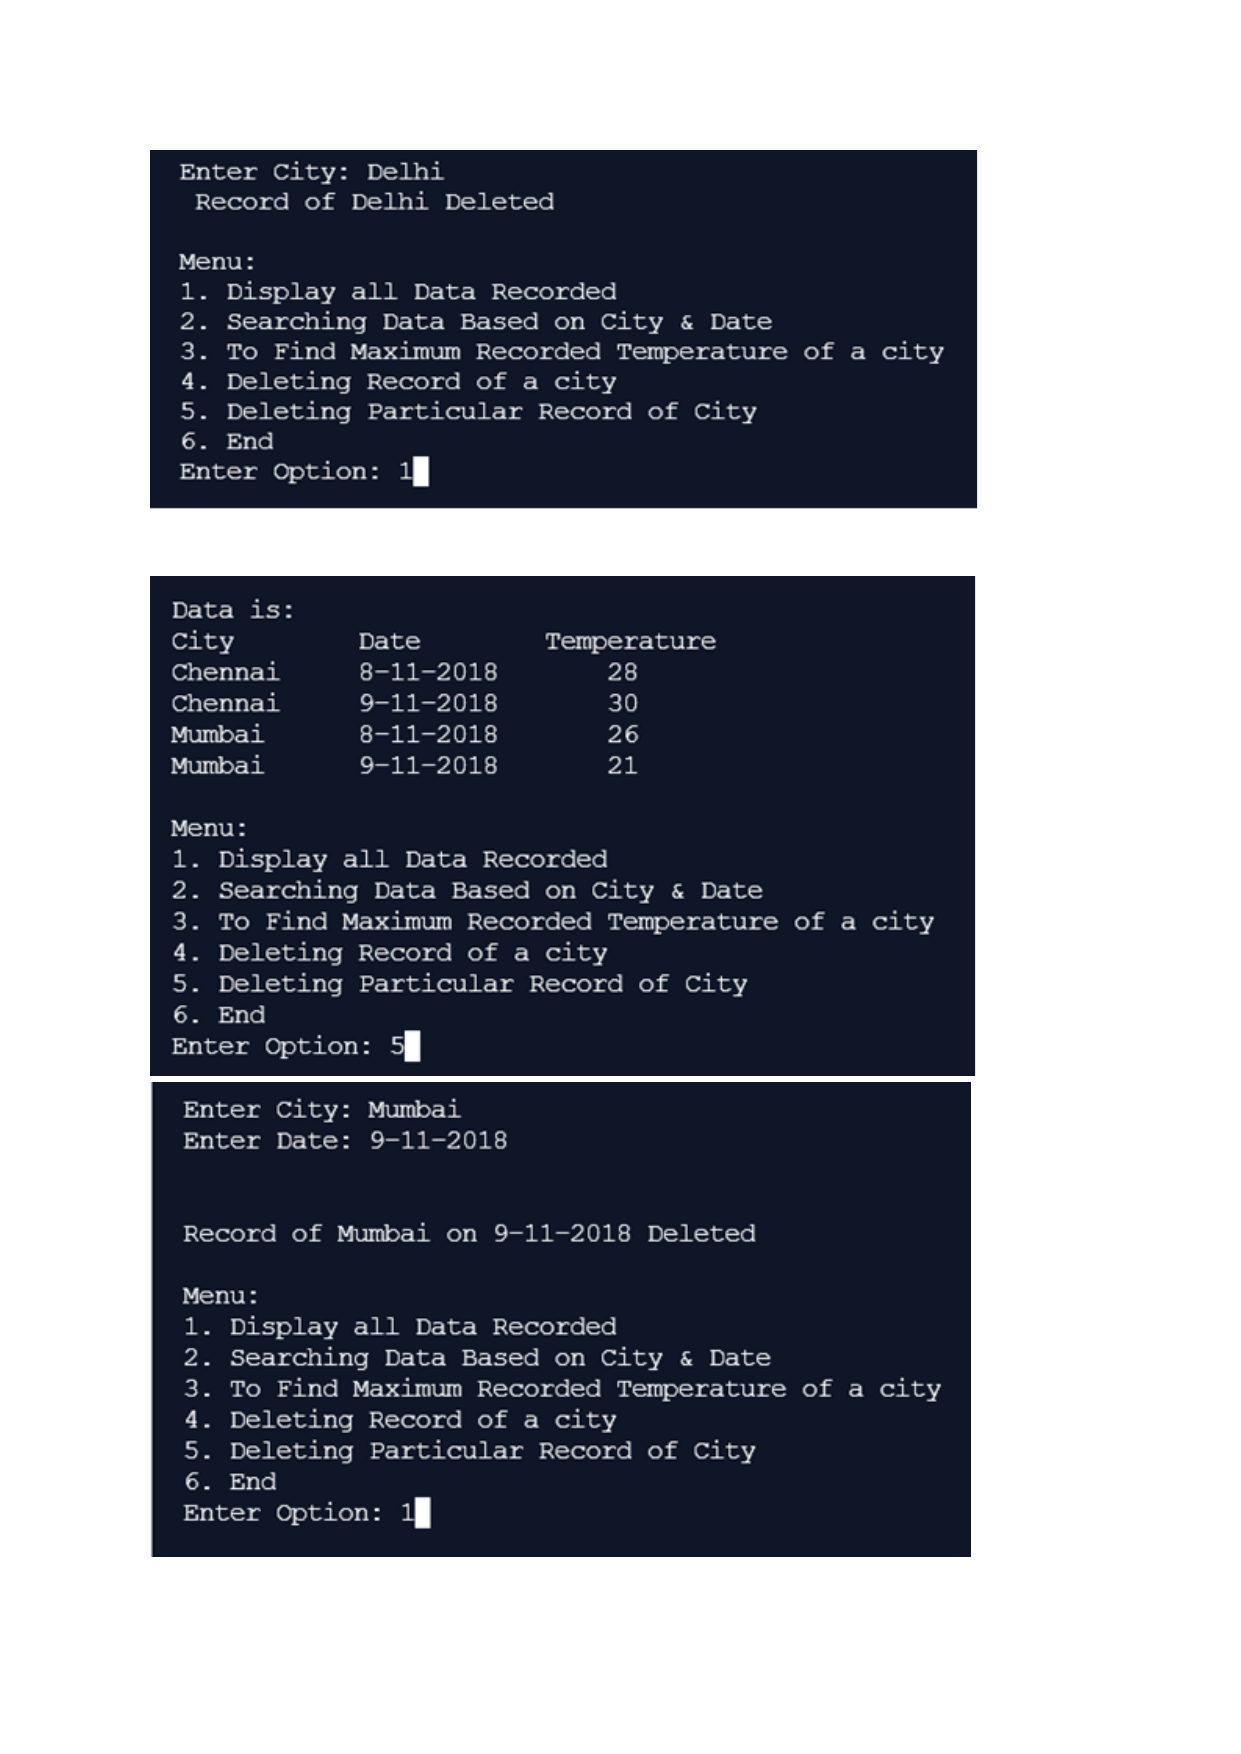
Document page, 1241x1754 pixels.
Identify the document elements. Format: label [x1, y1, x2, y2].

picture [150, 1082, 971, 1557]
picture [150, 576, 976, 1076]
picture [150, 150, 978, 510]
